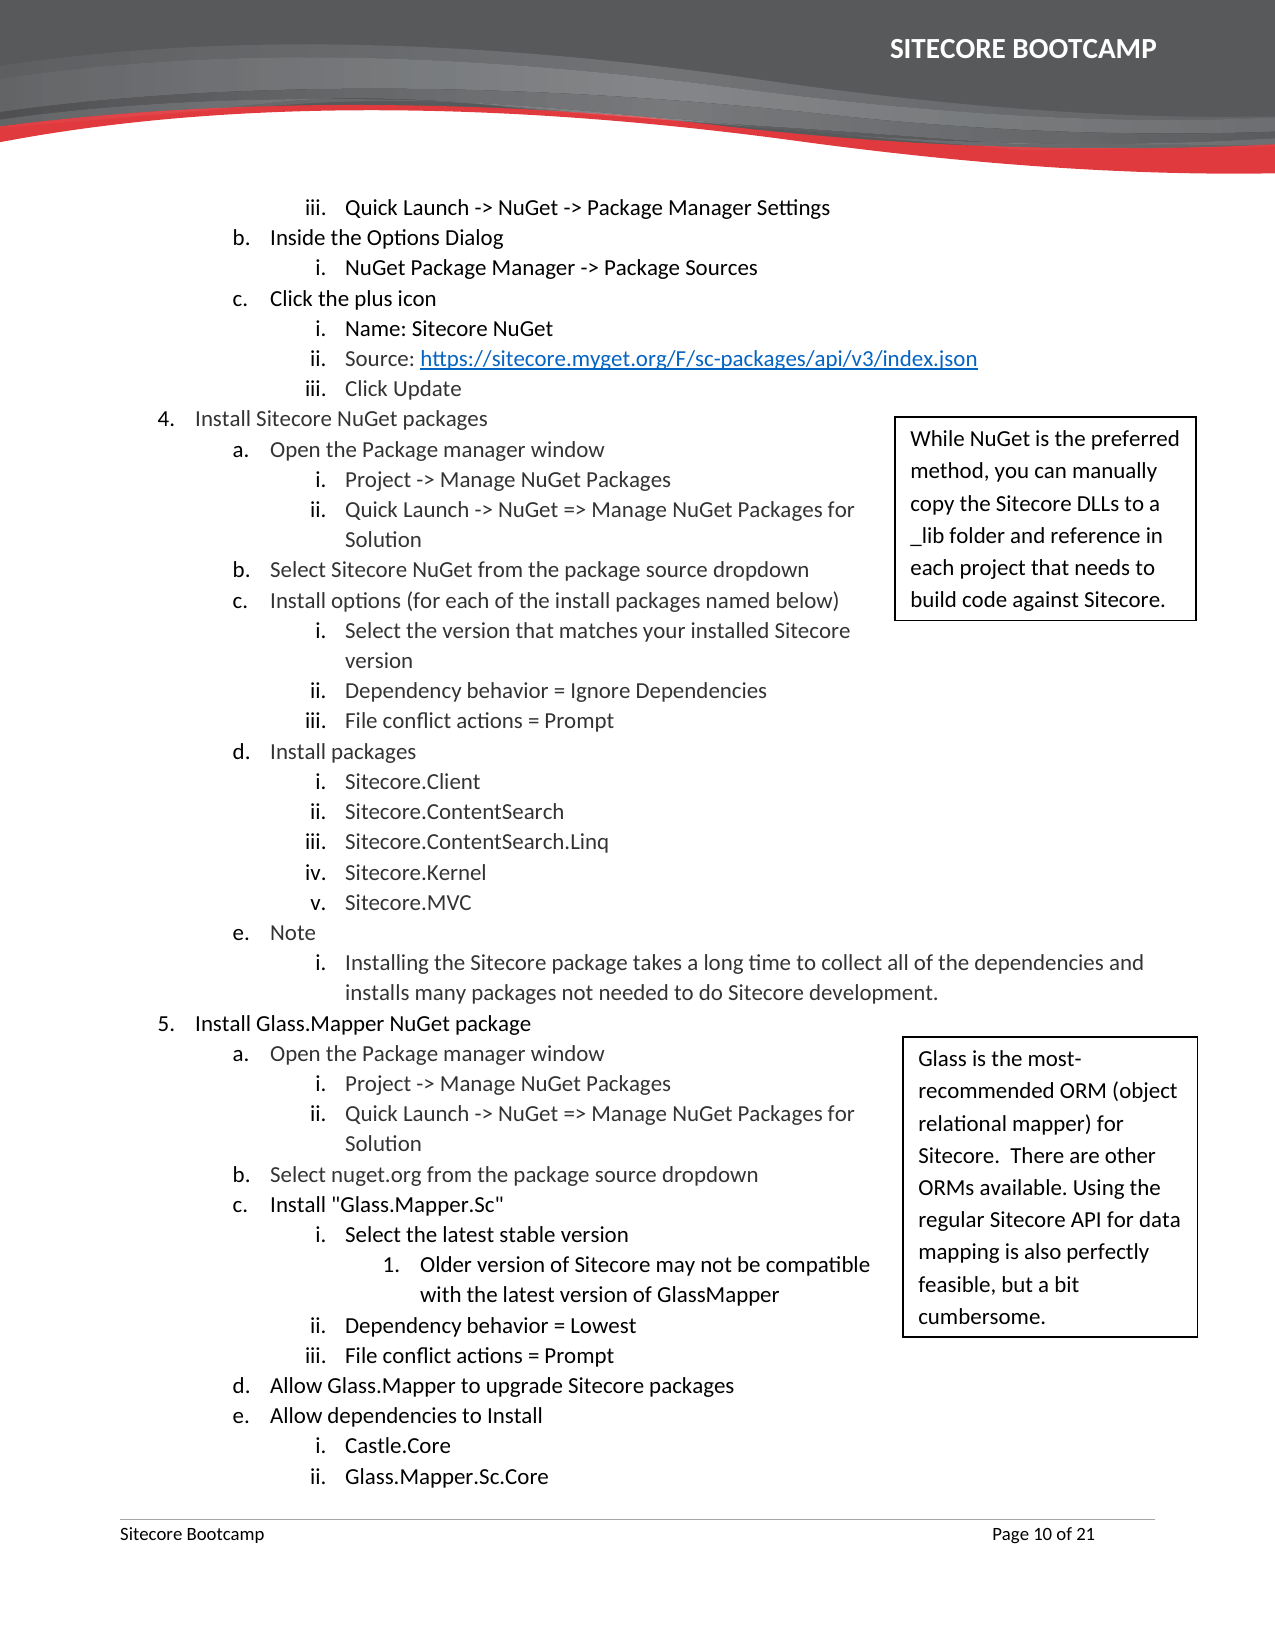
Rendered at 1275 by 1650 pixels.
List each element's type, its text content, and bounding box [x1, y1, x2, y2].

list Install Glass.Mapper NuGet package [157, 1009, 1155, 1037]
list Sitecore.MVC [326, 888, 1155, 916]
list Name: Sitecore NuGet [326, 314, 1155, 342]
list Project -> Manage NuGet Packages [326, 1069, 902, 1097]
list Install options (for each of the install packages named below) [232, 586, 894, 614]
list Sitecore.Kernel [326, 858, 1155, 886]
list Inside the Options Dialog [232, 223, 1155, 251]
list Source: https://sitecore.myget.org/F/sc-packages/api/v3/index.json [326, 344, 1155, 372]
list Sitecore.ContentSearch [326, 797, 1155, 825]
list Quick Launch -> NuGet => Manage NuGet Packages for Solution [326, 495, 894, 553]
list Select the version that matches your installed Sitecore version [326, 616, 1155, 674]
list Allow Glass.Mapper to upgrade Sitecore packages [232, 1371, 1155, 1399]
list Older version of Sitecore may not be compatible with the latest version of GlassMapper [382, 1250, 902, 1308]
list Select nuget.org from the package source dropdown [232, 1160, 902, 1188]
list File conflict actions = Prompt [326, 707, 1155, 734]
list Sitecore.Client [326, 767, 1155, 795]
list Open the Package manager window [232, 1039, 902, 1067]
list Install "Glass.Mapper.Sc" [232, 1190, 902, 1218]
list Allow dependencies to Install [232, 1401, 1155, 1429]
list Select Sitecore NuGet from the package source dropdown [232, 556, 894, 583]
list NuGet Package Manager -> Package Sources [326, 253, 1155, 281]
list Installing the Sitecore package takes a long time to collect all of the dependencies and installs many packages not needed to do Sitecore development. [326, 948, 1155, 1006]
list File conflict actions = Prompt [326, 1341, 1155, 1369]
list Install packages [232, 737, 1155, 765]
list Quick Launch -> NuGet => Manage NuGet Packages for Solution [326, 1099, 902, 1157]
list Dependency behavior = Ignore Dependencies [326, 676, 1155, 704]
list Select the latest stable version [326, 1220, 902, 1248]
list Open the Package manager window [232, 435, 894, 463]
list Quick Launch -> NuGet -> Package Manager Settings [326, 193, 1155, 221]
list Note [232, 918, 1155, 946]
list Click the plus icon [232, 284, 1155, 312]
list Sitecore.ContentSearch.Linq [326, 827, 1155, 855]
list Project -> Manage NuGet Packages [326, 465, 894, 493]
list Click Update [326, 374, 1155, 402]
list Glass.Mapper.Sc.Core [326, 1462, 1155, 1490]
list Dependency behavior = Lowest [326, 1311, 1155, 1339]
list Install Sitecore NuGet packages [157, 404, 1155, 432]
list Castle.Core [326, 1432, 1155, 1459]
